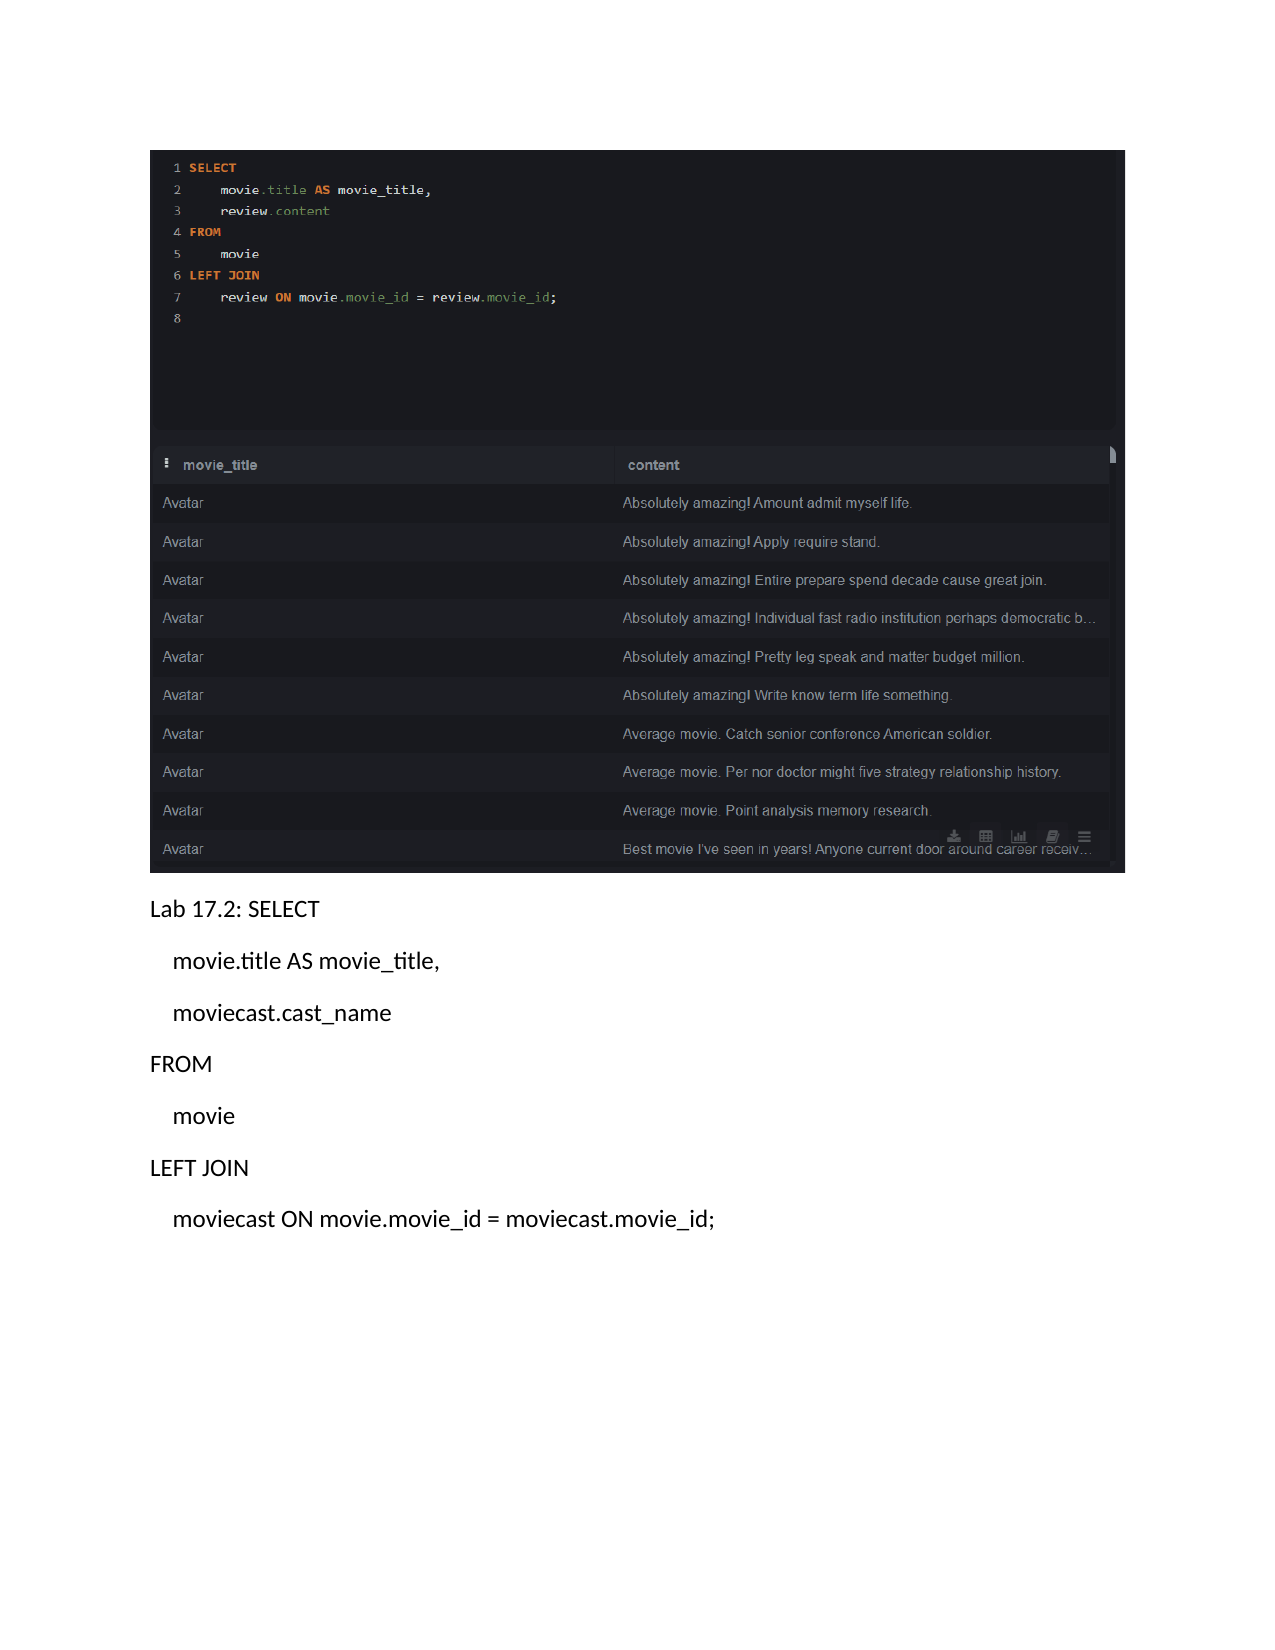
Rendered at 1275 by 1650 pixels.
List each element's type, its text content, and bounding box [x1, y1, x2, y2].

picture [150, 150, 1125, 873]
text movie [150, 1100, 1125, 1131]
text movie.title AS movie_title, [150, 945, 1125, 976]
text moviecast.cast_name [150, 997, 1125, 1027]
text Lab 17.2: SELECT [150, 894, 1125, 924]
text moviecast ON movie.movie_id = moviecast.movie_id; [150, 1204, 1125, 1234]
text FROM [150, 1049, 1125, 1079]
text LEFT JOIN [150, 1152, 1125, 1182]
